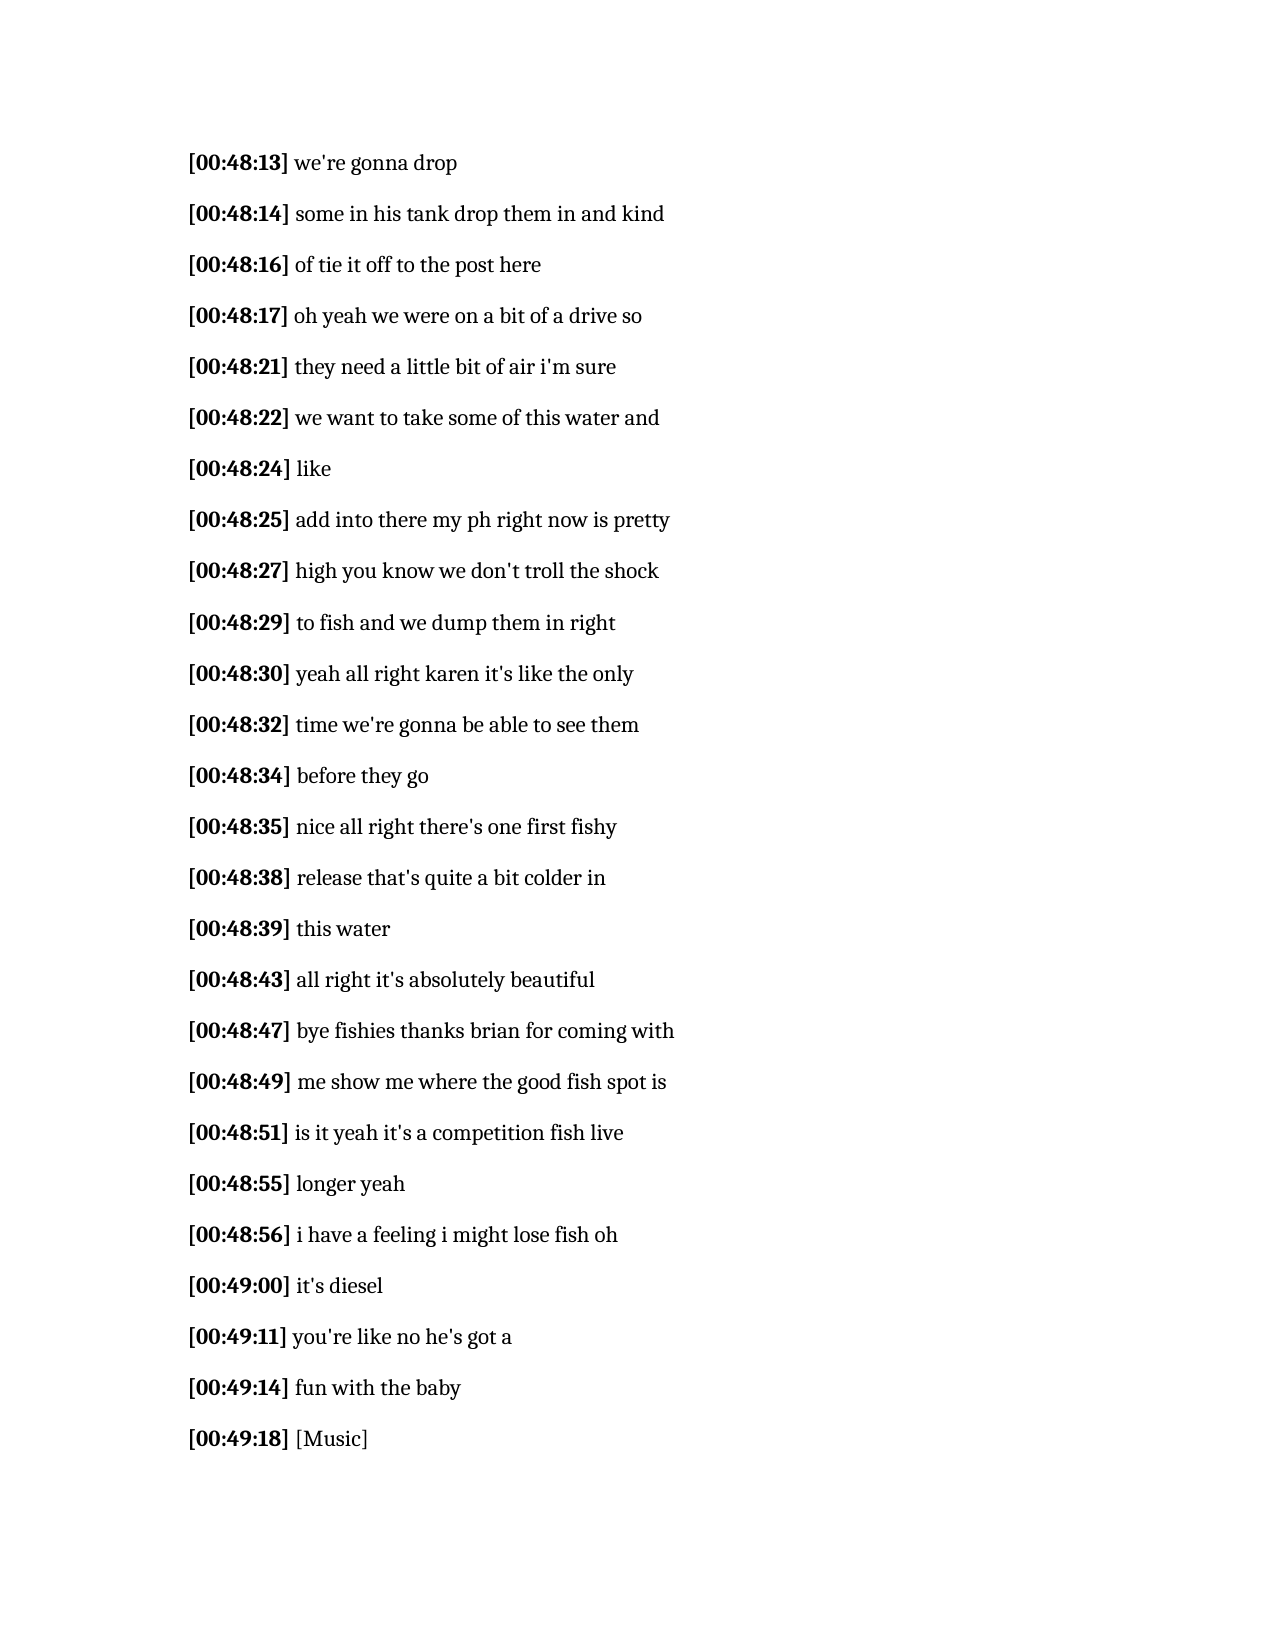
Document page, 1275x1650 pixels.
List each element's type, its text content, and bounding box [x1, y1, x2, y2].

text [00:48:43] all right it's absolutely beautiful [187, 967, 1087, 993]
text [00:49:11] you're like no he's got a [187, 1324, 1087, 1350]
text [00:48:38] release that's quite a bit colder in [187, 864, 1087, 891]
text [00:49:14] fun with the baby [187, 1375, 1087, 1401]
text [00:48:24] like [187, 456, 1087, 483]
text [00:48:35] nice all right there's one first fishy [187, 813, 1087, 840]
text [00:48:17] oh yeah we were on a bit of a drive so [187, 303, 1087, 329]
text [00:48:16] of tie it off to the post here [187, 252, 1087, 278]
text [00:48:49] me show me where the good fish spot is [187, 1069, 1087, 1095]
text [00:48:51] is it yeah it's a competition fish live [187, 1120, 1087, 1146]
text [00:48:21] they need a little bit of air i'm sure [187, 354, 1087, 381]
text [00:49:00] it's diesel [187, 1273, 1087, 1299]
text [00:48:56] i have a feeling i might lose fish oh [187, 1222, 1087, 1248]
text [00:48:39] this water [187, 916, 1087, 942]
text [00:48:30] yeah all right karen it's like the only [187, 660, 1087, 687]
text [00:48:14] some in his tank drop them in and kind [187, 201, 1087, 227]
text [00:48:47] bye fishies thanks brian for coming with [187, 1018, 1087, 1044]
text [00:48:32] time we're gonna be able to see them [187, 711, 1087, 738]
text [00:48:22] we want to take some of this water and [187, 405, 1087, 432]
text [00:48:13] we're gonna drop [187, 150, 1087, 176]
text [00:49:18] [Music] [187, 1426, 1087, 1452]
text [00:48:29] to fish and we dump them in right [187, 609, 1087, 636]
text [00:48:55] longer yeah [187, 1171, 1087, 1197]
text [00:48:27] high you know we don't troll the shock [187, 558, 1087, 585]
text [00:48:25] add into there my ph right now is pretty [187, 507, 1087, 534]
text [00:48:34] before they go [187, 762, 1087, 789]
